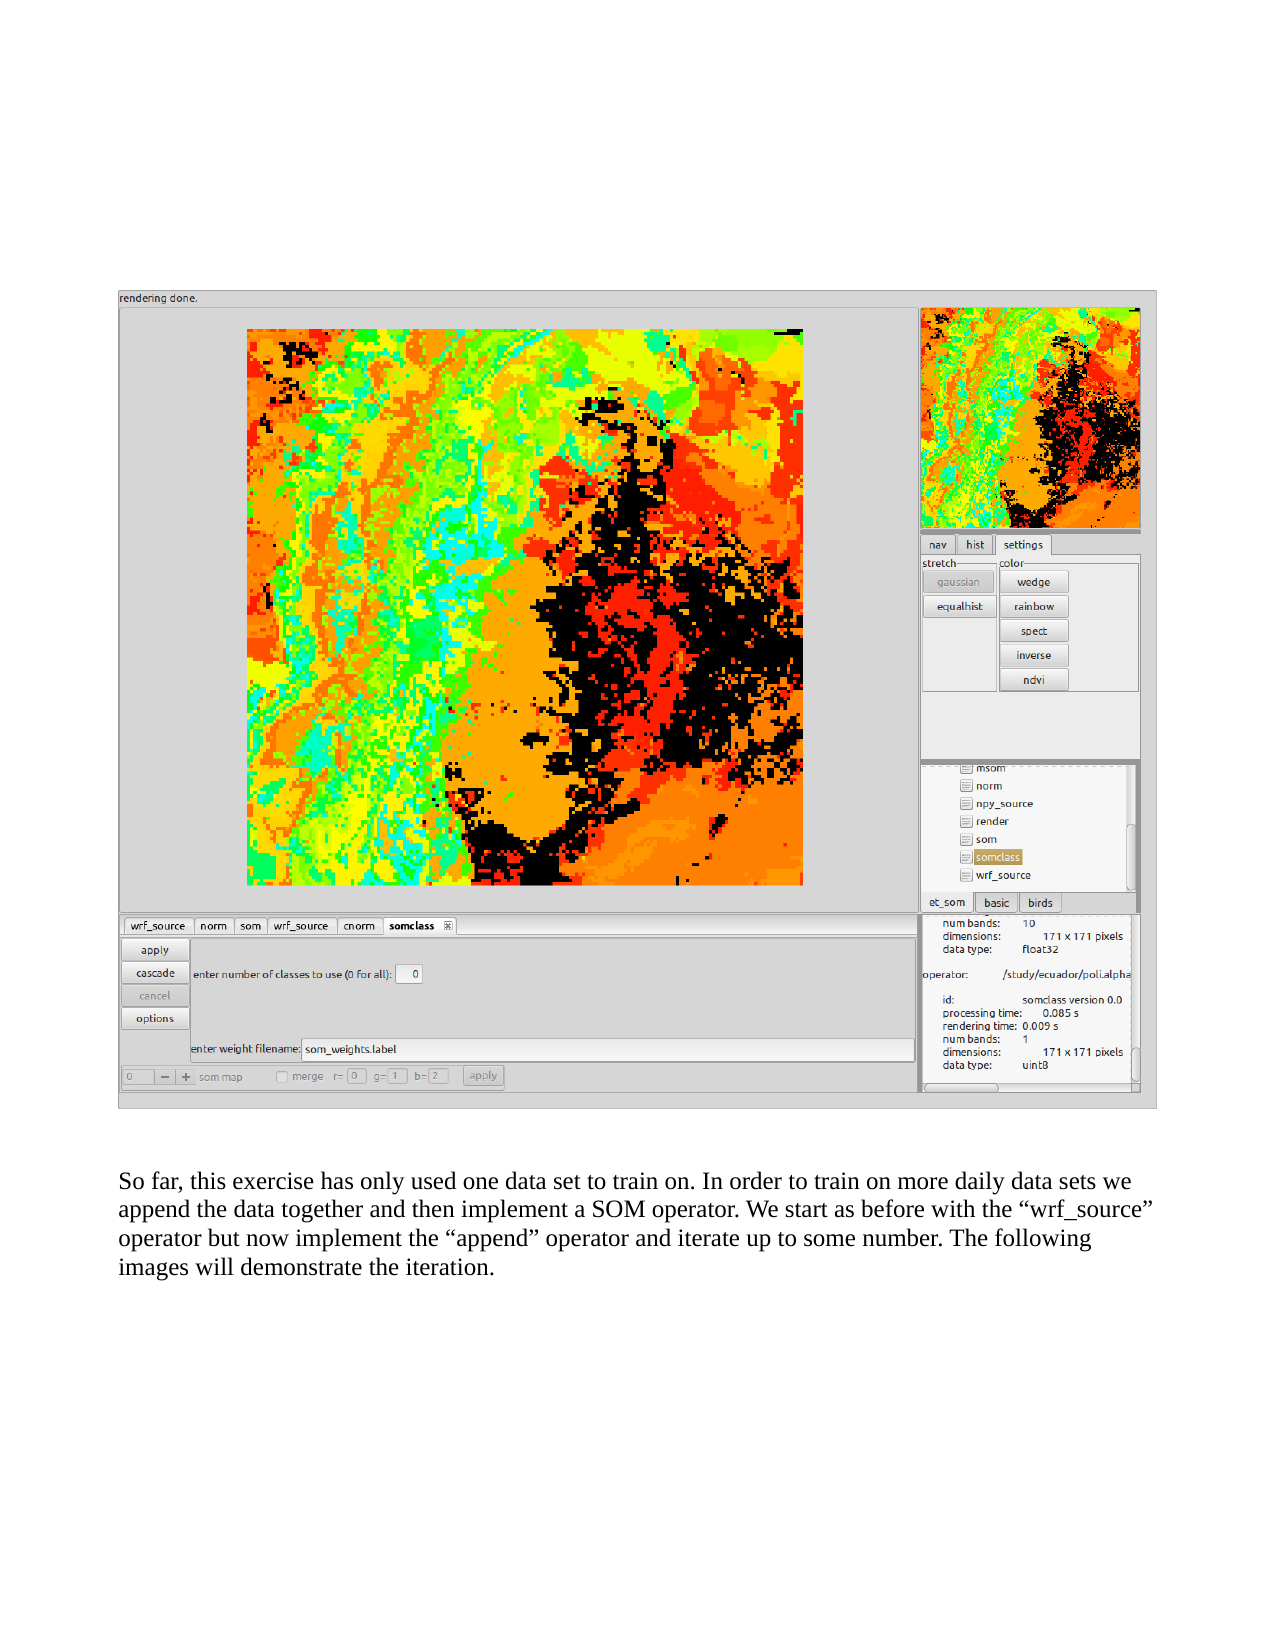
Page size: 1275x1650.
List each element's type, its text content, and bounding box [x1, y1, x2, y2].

picture [118, 290, 1157, 1109]
text So far, this exercise has only used one data set to train on. In order to train on more daily data sets we append the data together and then implement a SOM operator. We start as before with the “wrf_source” operator but now implement the “append” operator and iterate up to some number. The following images will demonstrate the iteration. [118, 1166, 1157, 1281]
